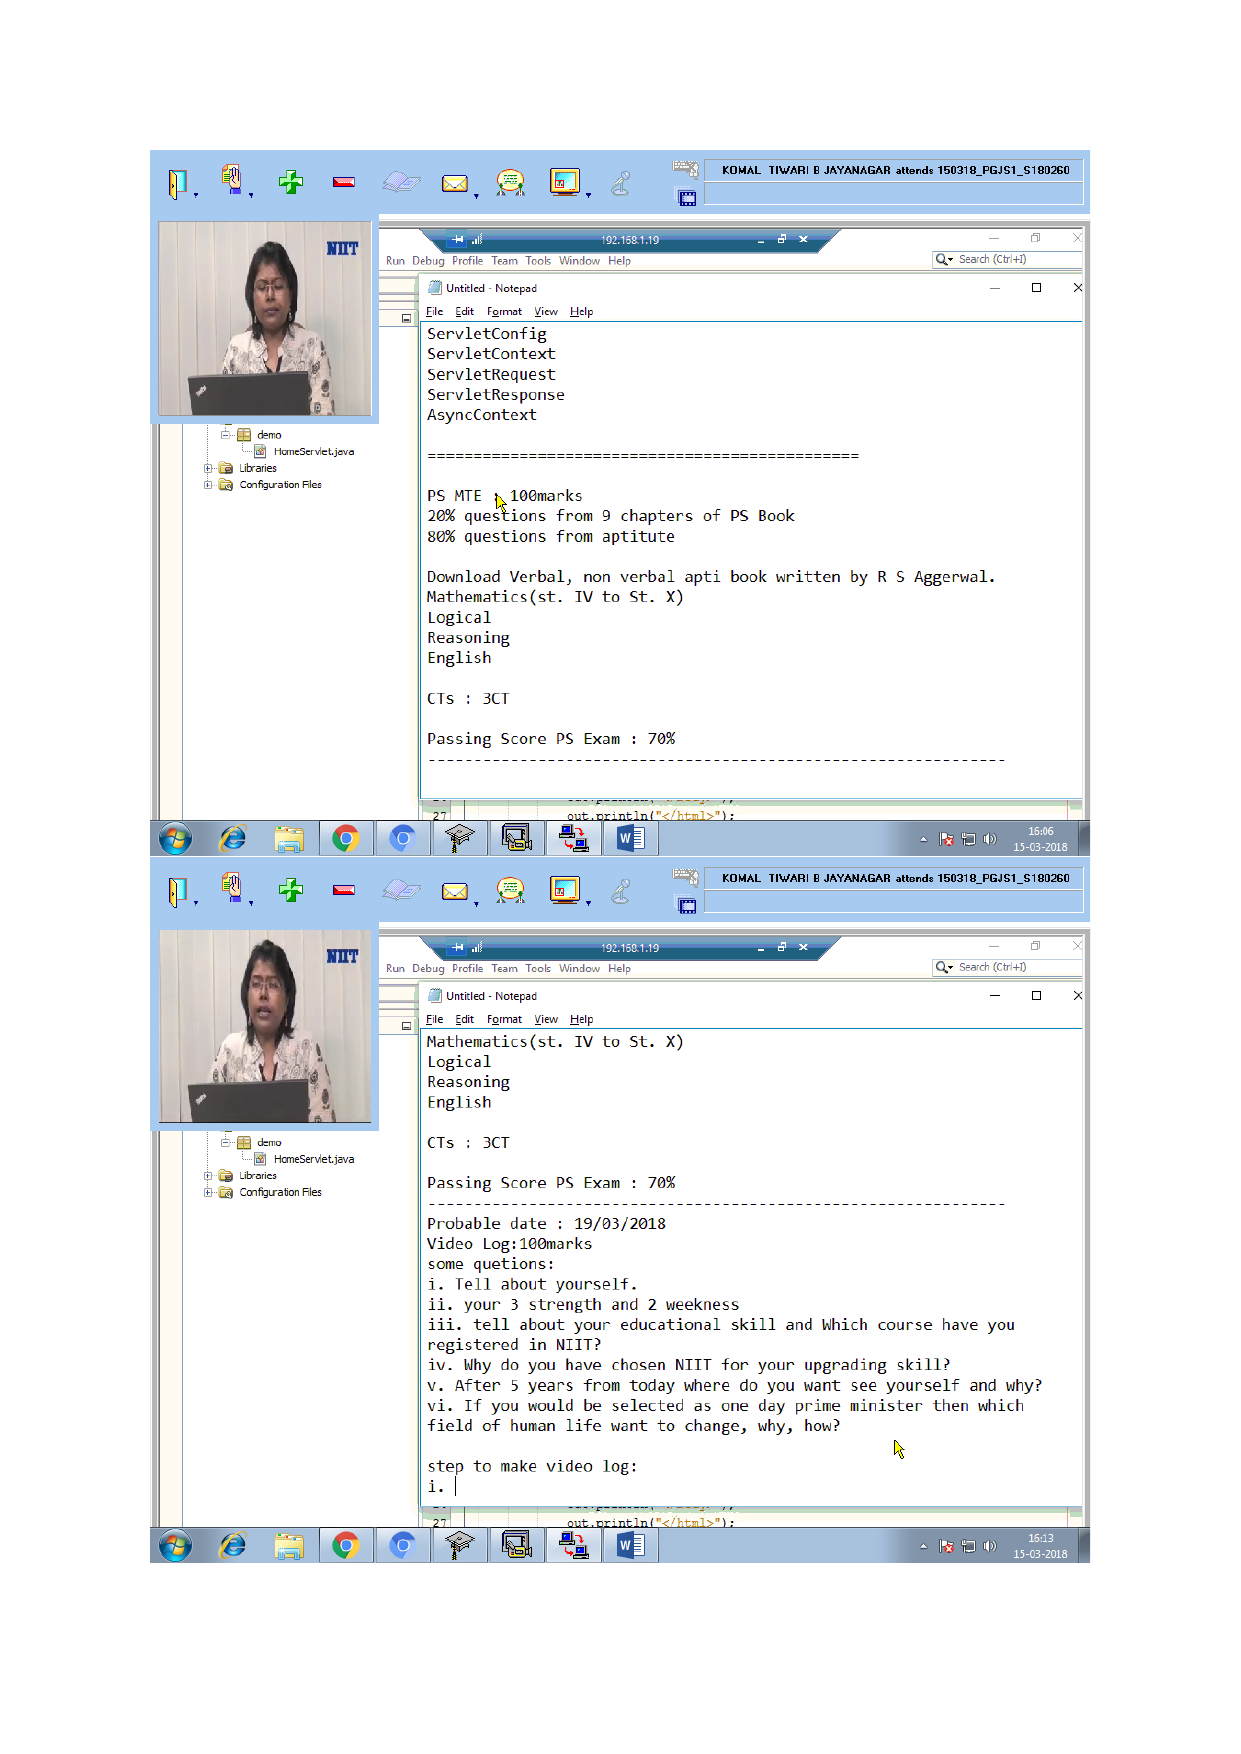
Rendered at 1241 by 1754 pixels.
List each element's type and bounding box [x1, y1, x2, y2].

picture [150, 857, 1091, 1563]
picture [150, 150, 1091, 856]
